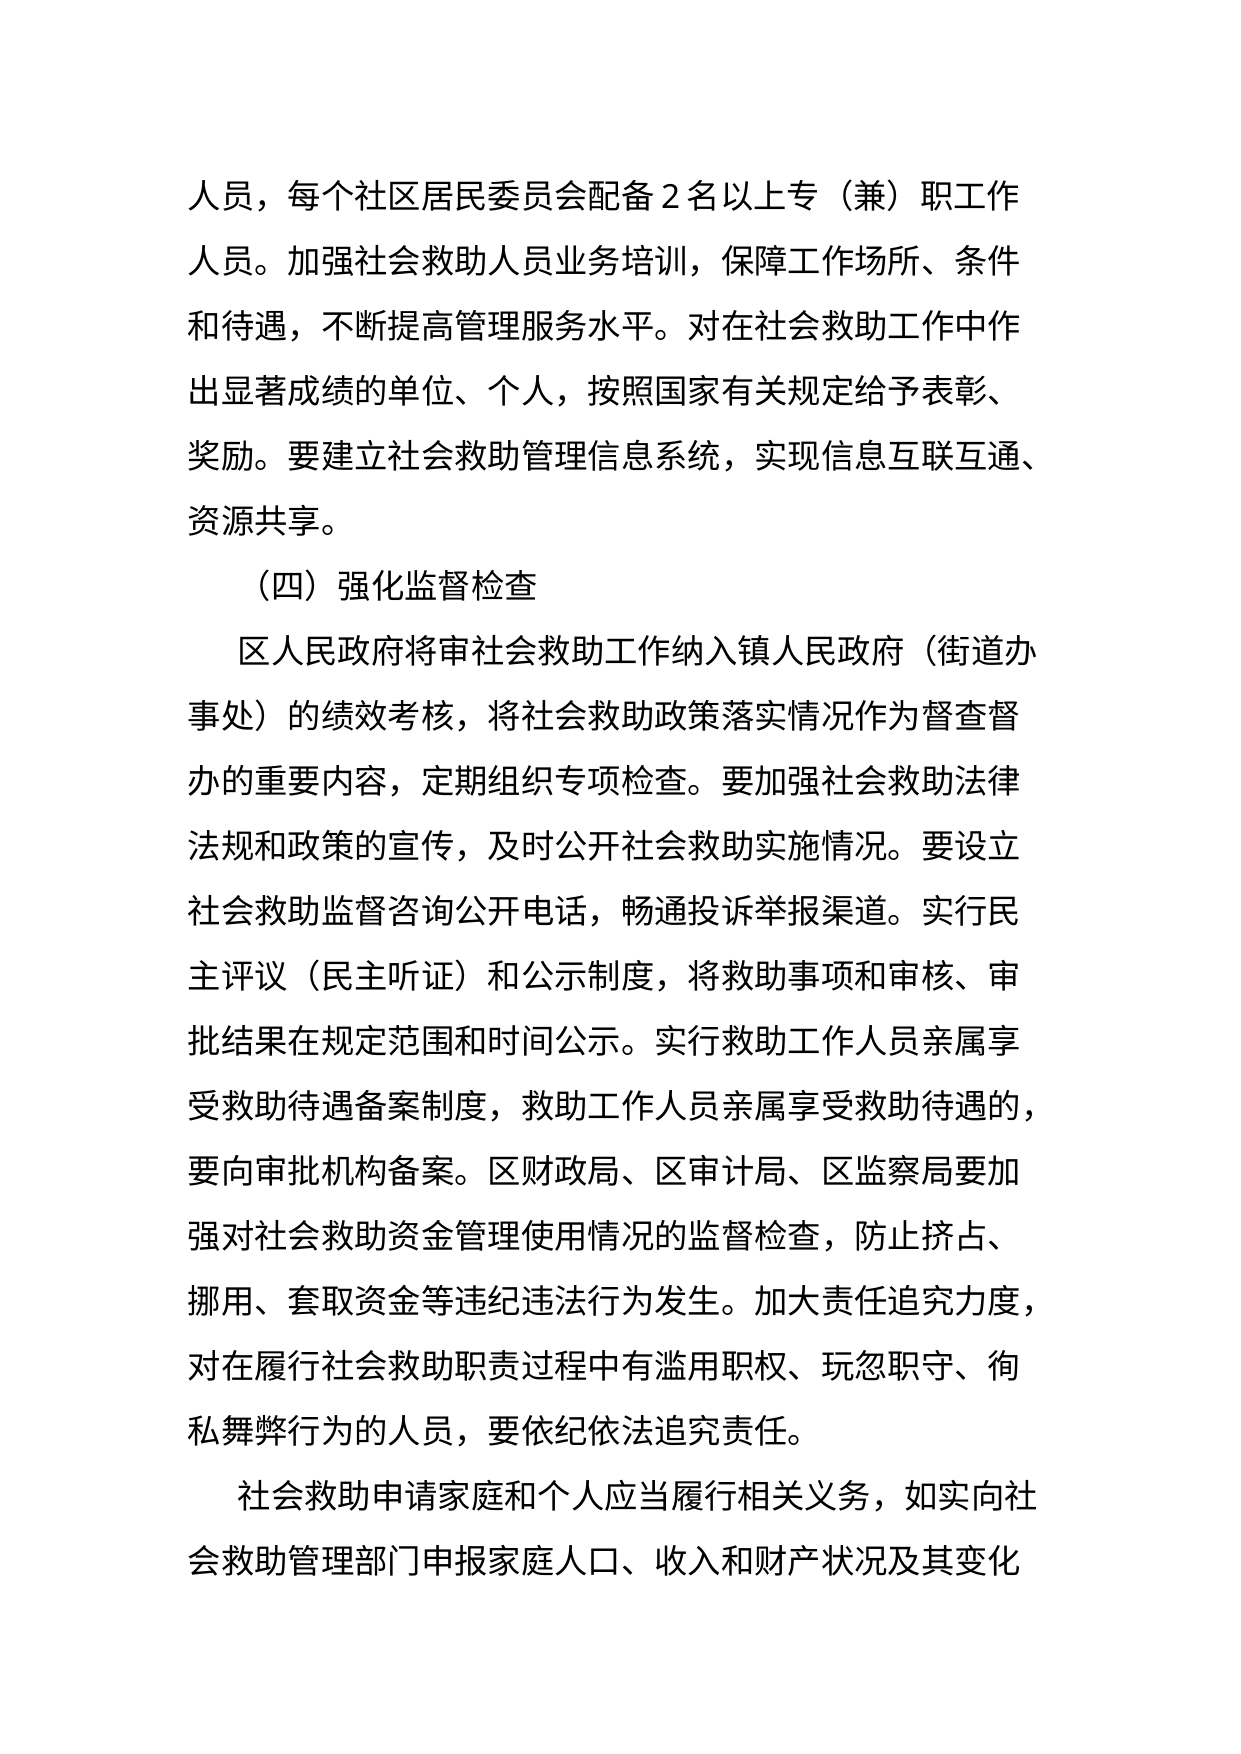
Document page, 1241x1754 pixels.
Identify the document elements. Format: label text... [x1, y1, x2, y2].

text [187, 1462, 1053, 1592]
text 区人民政府将审社会救助工作纳入镇人民政府（街道办事处）的绩效考核，将社会救助政策落实情况作为督查督办的重要内容，定期组织专项检查。要加强社会救助法律法规和政策的宣传，及时公开社会救助实施情况。要设立社会救助监督咨询公开电话，畅通投诉举报渠道。实行民主评议（民主听证）和公示制度，将救助事项和审核、审批结果在规定范围和时间公示。实行救助工作人员亲属享受救助待遇备案制度，救助工作人员亲属享受救助待遇的，要向审批机构备案。区财政局、区审计局、区监察局要加强对社会救助资金管理使用情况的监督检查，防止挤占、挪用、套取资金等违纪违法行为发生。加大责任追究力度，对在履行社会救助职责过程中有滥用职权、玩忽职守、徇私舞弊行为的人员，要依纪依法追究责任。 [187, 617, 1053, 1462]
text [187, 162, 1053, 552]
text （四）强化监督检查 [187, 552, 1053, 617]
